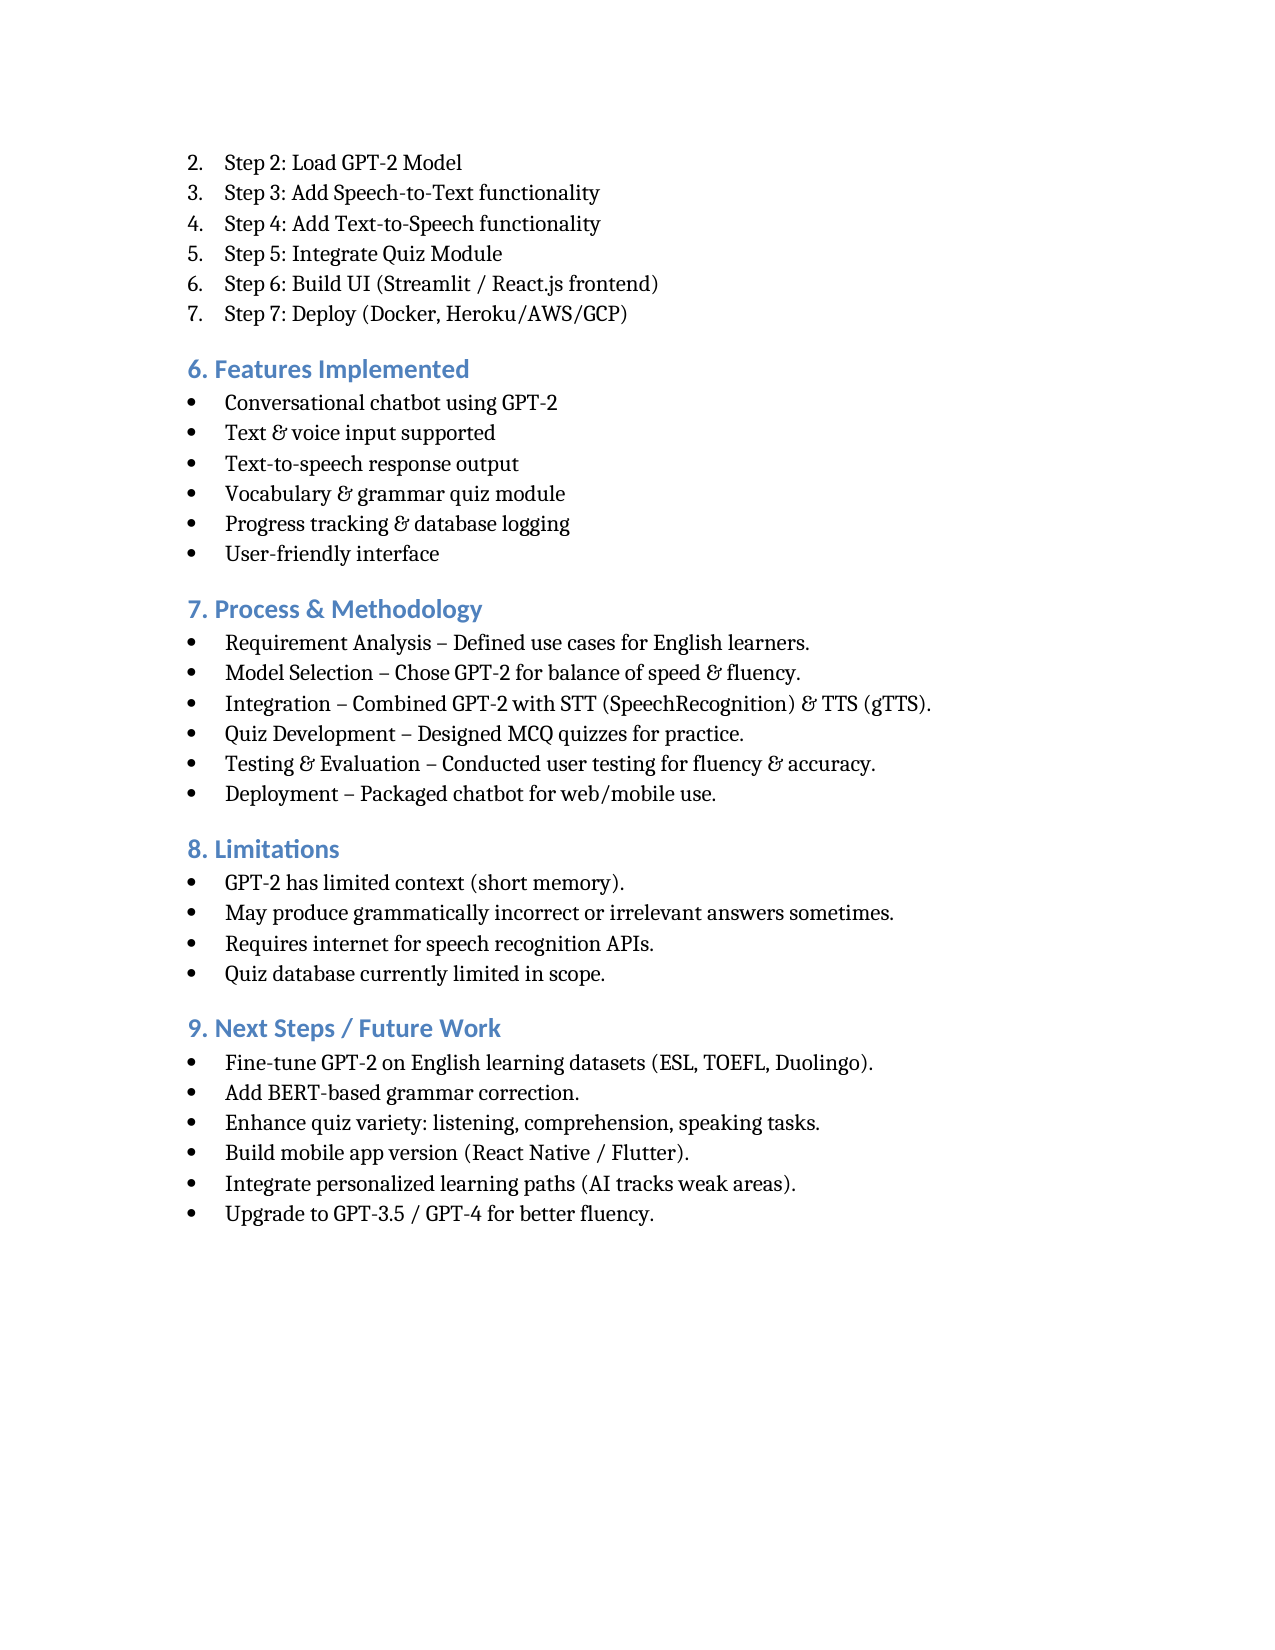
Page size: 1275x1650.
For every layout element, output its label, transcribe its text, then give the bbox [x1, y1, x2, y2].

list Step 2: Load GPT-2 Model [187, 150, 1087, 176]
list Step 7: Deploy (Docker, Heroku/AWS/GCP) [187, 301, 1087, 327]
list May produce grammatically incorrect or irrelevant answers sometimes. [187, 900, 1087, 927]
subtitle 6. Features Implemented [187, 352, 1087, 385]
list Step 4: Add Text-to-Speech functionality [187, 210, 1087, 237]
subtitle 9. Next Steps / Future Work [187, 1012, 1087, 1045]
list Vocabulary & grammar quiz module [187, 481, 1087, 507]
list Quiz database currently limited in scope. [187, 961, 1087, 987]
list Model Selection – Chose GPT-2 for balance of speed & fluency. [187, 660, 1087, 687]
list User-friendly interface [187, 541, 1087, 567]
list Requires internet for speech recognition APIs. [187, 930, 1087, 957]
list Deployment – Packaged chatbot for web/mobile use. [187, 781, 1087, 807]
list Text-to-speech response output [187, 450, 1087, 477]
list GPT-2 has limited context (short memory). [187, 870, 1087, 896]
list Integration – Combined GPT-2 with STT (SpeechRecognition) & TTS (gTTS). [187, 690, 1087, 717]
list Requirement Analysis – Defined use cases for English learners. [187, 630, 1087, 656]
list Build mobile app version (React Native / Flutter). [187, 1140, 1087, 1167]
list Progress tracking & database logging [187, 511, 1087, 537]
list Step 6: Build UI (Streamlit / React.js frontend) [187, 271, 1087, 297]
list Quiz Development – Designed MCQ quizzes for practice. [187, 721, 1087, 747]
list Upgrade to GPT-3.5 / GPT-4 for better fluency. [187, 1201, 1087, 1227]
list Fine-tune GPT-2 on English learning datasets (ESL, TOEFL, Duolingo). [187, 1049, 1087, 1076]
list Text & voice input supported [187, 420, 1087, 447]
subtitle 8. Limitations [187, 832, 1087, 865]
list Integrate personalized learning paths (AI tracks weak areas). [187, 1170, 1087, 1197]
list Step 3: Add Speech-to-Text functionality [187, 180, 1087, 207]
list Conversational chatbot using GPT-2 [187, 390, 1087, 416]
list Testing & Evaluation – Conducted user testing for fluency & accuracy. [187, 751, 1087, 777]
subtitle 7. Process & Methodology [187, 592, 1087, 625]
list Add BERT-based grammar correction. [187, 1080, 1087, 1106]
list Step 5: Integrate Quiz Module [187, 241, 1087, 267]
list Enhance quiz variety: listening, comprehension, speaking tasks. [187, 1110, 1087, 1136]
